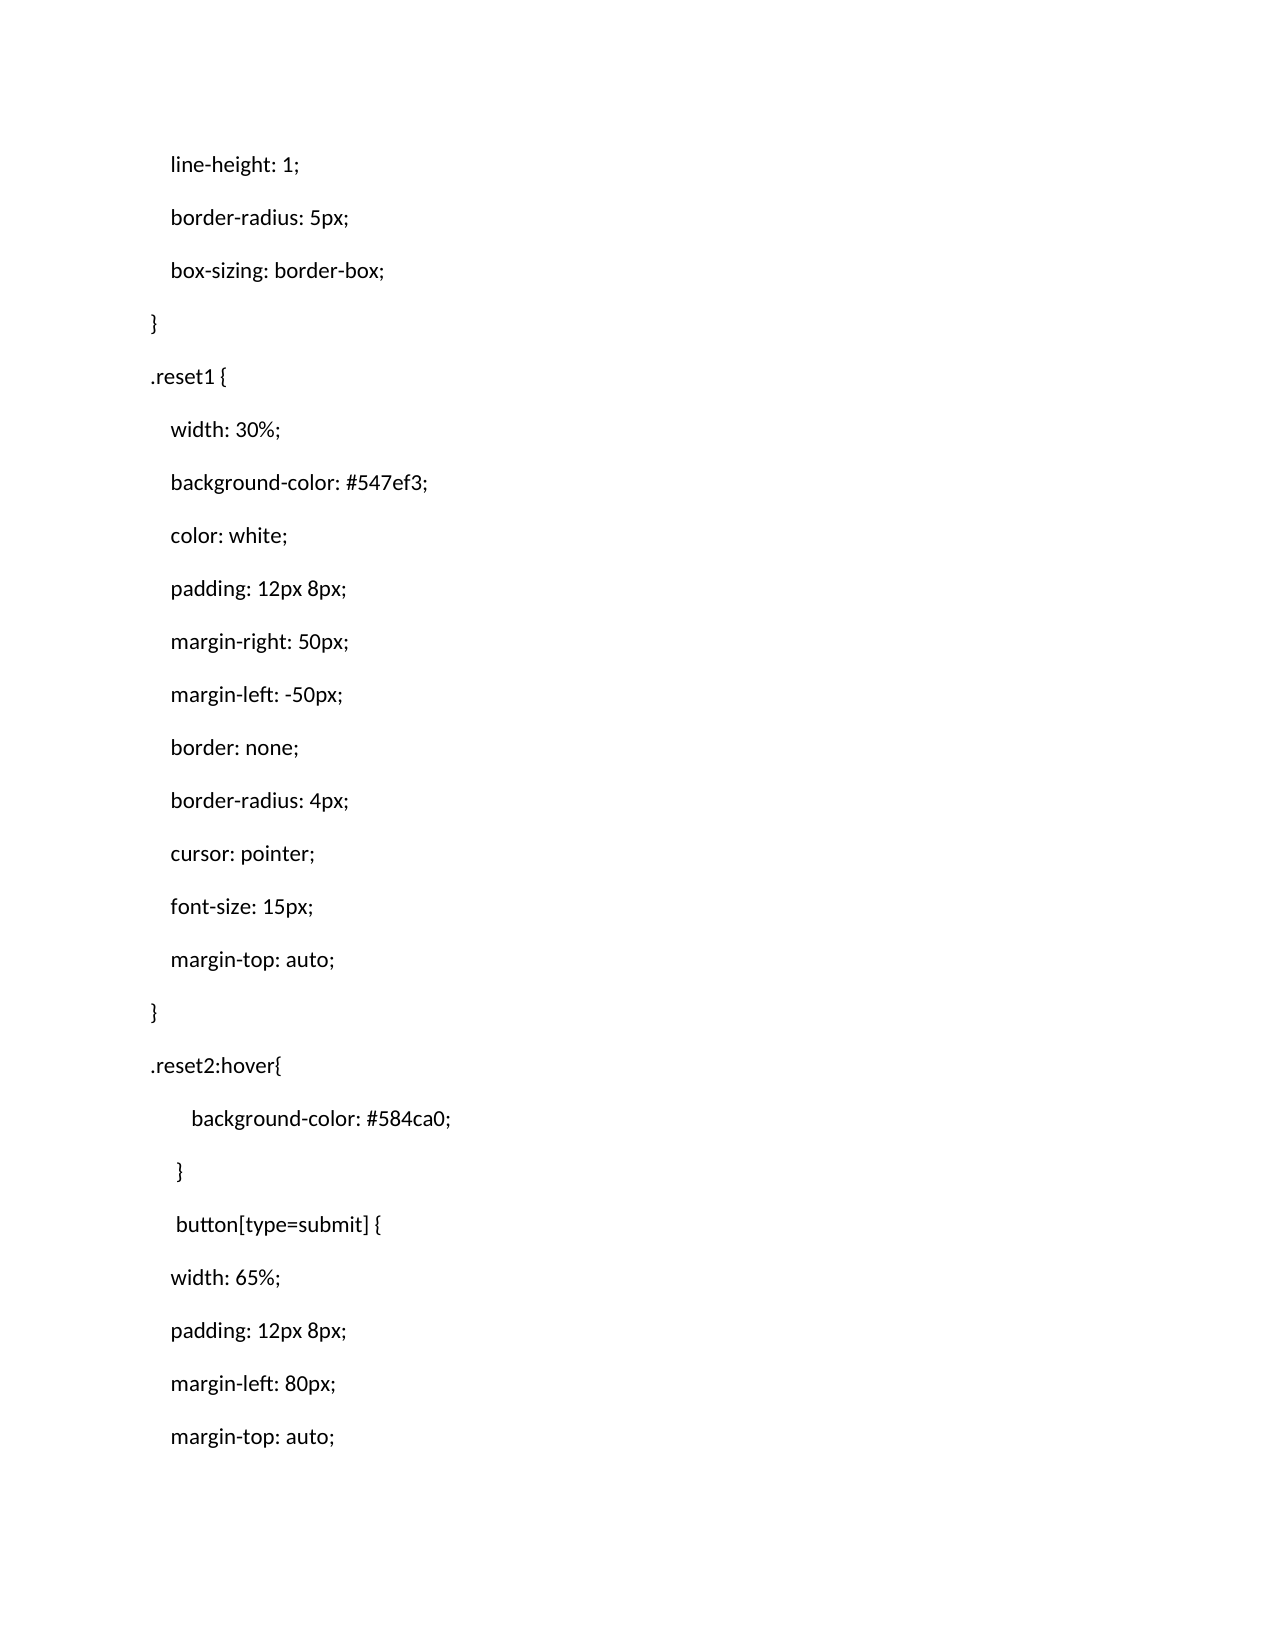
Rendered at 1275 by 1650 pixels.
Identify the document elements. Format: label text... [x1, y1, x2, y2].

text border: none; [150, 733, 1125, 761]
text background-color: #584ca0; [150, 1104, 1125, 1132]
text margin-top: auto; [150, 1422, 1125, 1451]
text border-radius: 5px; [150, 203, 1125, 231]
text margin-left: -50px; [150, 680, 1125, 708]
text } [150, 1157, 1125, 1185]
text background-color: #547ef3; [150, 468, 1125, 496]
text } [150, 309, 1125, 337]
text button[type=submit] { [150, 1210, 1125, 1238]
text margin-right: 50px; [150, 627, 1125, 655]
text width: 30%; [150, 415, 1125, 443]
text padding: 12px 8px; [150, 1316, 1125, 1344]
text width: 65%; [150, 1263, 1125, 1291]
text font-size: 15px; [150, 892, 1125, 920]
text color: white; [150, 521, 1125, 549]
text box-sizing: border-box; [150, 256, 1125, 284]
text line-height: 1; [150, 150, 1125, 178]
text border-radius: 4px; [150, 786, 1125, 814]
text } [150, 998, 1125, 1026]
text margin-top: auto; [150, 945, 1125, 973]
text cursor: pointer; [150, 839, 1125, 867]
text padding: 12px 8px; [150, 574, 1125, 602]
text .reset2:hover{ [150, 1051, 1125, 1079]
text .reset1 { [150, 362, 1125, 390]
text margin-left: 80px; [150, 1369, 1125, 1397]
